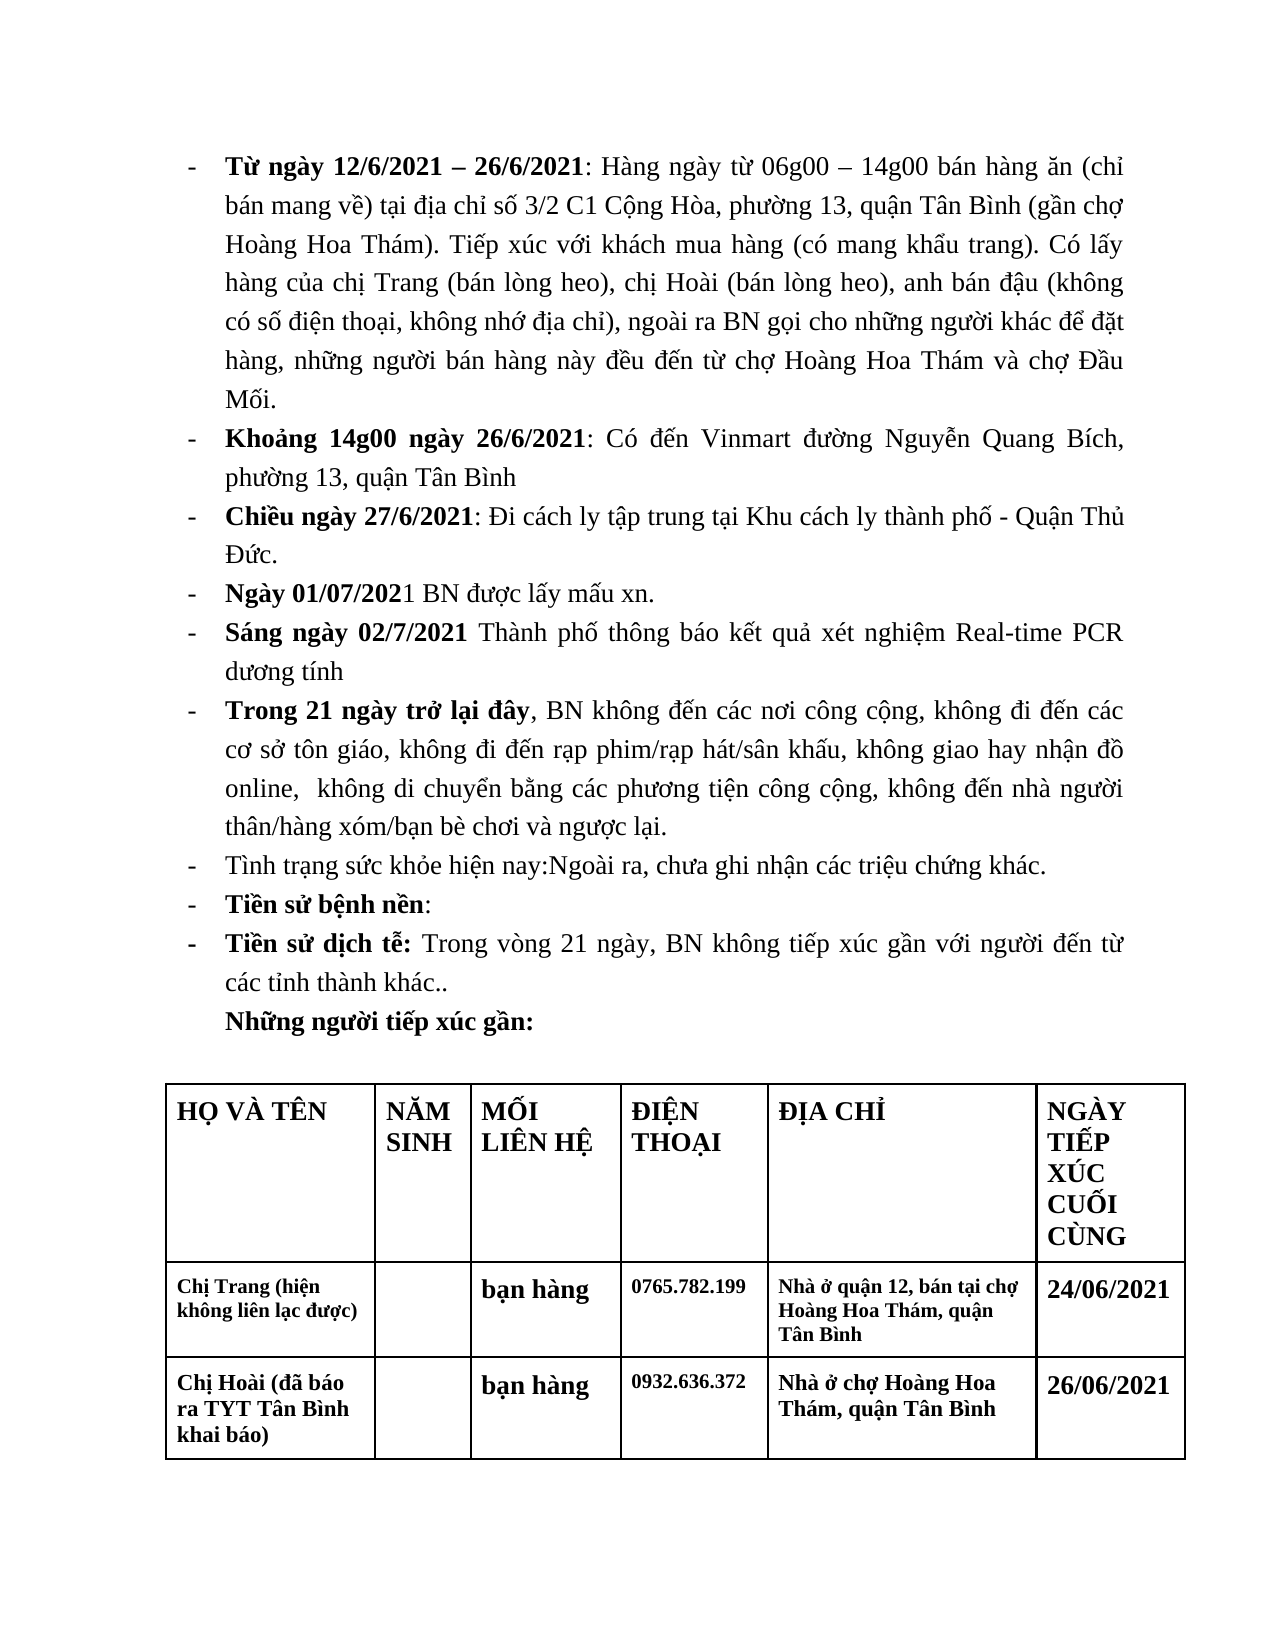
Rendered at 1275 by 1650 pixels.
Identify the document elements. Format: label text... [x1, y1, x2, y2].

table_cell 0765.782.199 [622, 1263, 767, 1356]
table_cell 24/06/2021 [1038, 1263, 1184, 1356]
table_header ĐIỆN THOẠI [622, 1085, 767, 1261]
table_cell Nhà ở quận 12, bán tại chợ Hoàng Hoa Thám, quận Tân Bình [769, 1263, 1035, 1356]
list Chiều ngày 27/6/2021: Đi cách ly tập trung tại Khu cách ly thành phố - Quận Thủ Đức. [187, 500, 1125, 570]
table_cell Chị Trang (hiện không liên lạc được) [167, 1263, 374, 1356]
table_cell Nhà ở chợ Hoàng Hoa Thám, quận Tân Bình [769, 1358, 1035, 1458]
table_cell bạn hàng [472, 1358, 620, 1458]
table_cell [376, 1358, 470, 1458]
list Tiền sử bệnh nền: [187, 888, 1125, 919]
table_cell bạn hàng [472, 1263, 620, 1356]
table_header MỐI LIÊN HỆ [472, 1085, 620, 1261]
list Từ ngày 12/6/2021 – 26/6/2021: Hàng ngày từ 06g00 – 14g00 bán hàng ăn (chỉ bán mang về) tại địa chỉ số 3/2 C1 Cộng Hòa, phường 13, quận Tân Bình (gần chợ Hoàng Hoa Thám). Tiếp xúc với khách mua hàng (có mang khẩu trang). Có lấy hàng của chị Trang (bán lòng heo), chị Hoài (bán lòng heo), anh bán đậu (không có số điện thoại, không nhớ địa chỉ), ngoài ra BN gọi cho những người khác để đặt hàng, những người bán hàng này đều đến từ chợ Hoàng Hoa Thám và chợ Đầu Mối. [187, 150, 1125, 414]
table_cell Chị Hoài (đã báo ra TYT Tân Bình khai báo) [167, 1358, 374, 1458]
table_header HỌ VÀ TÊN [167, 1085, 374, 1261]
table_header ĐỊA CHỈ [769, 1085, 1035, 1261]
table_cell 0932.636.372 [622, 1358, 767, 1458]
table_header NĂM SINH [376, 1085, 470, 1261]
list Ngày 01/07/2021 BN được lấy mấu xn. [187, 577, 1125, 608]
list Khoảng 14g00 ngày 26/6/2021: Có đến Vinmart đường Nguyễn Quang Bích, phường 13, quận Tân Bình [187, 422, 1125, 492]
list Sáng ngày 02/7/2021 Thành phố thông báo kết quả xét nghiệm Real-time PCR dương tính [187, 616, 1125, 686]
table_cell 26/06/2021 [1038, 1358, 1184, 1458]
list Tình trạng sức khỏe hiện nay:Ngoài ra, chưa ghi nhận các triệu chứng khác. [187, 849, 1125, 881]
table_header NGÀY TIẾP XÚC CUỐI CÙNG [1038, 1085, 1184, 1261]
text Những người tiếp xúc gần: [150, 1005, 1125, 1036]
list Trong 21 ngày trở lại đây, BN không đến các nơi công cộng, không đi đến các cơ sở tôn giáo, không đi đến rạp phim/rạp hát/sân khấu, không giao hay nhận đồ online, không di chuyển bằng các phương tiện công cộng, không đến nhà người thân/hàng xóm/bạn bè chơi và ngược lại. [187, 694, 1125, 842]
list Tiền sử dịch tễ: Trong vòng 21 ngày, BN không tiếp xúc gần với người đến từ các tỉnh thành khác.. [187, 927, 1125, 997]
table_cell [376, 1263, 470, 1356]
